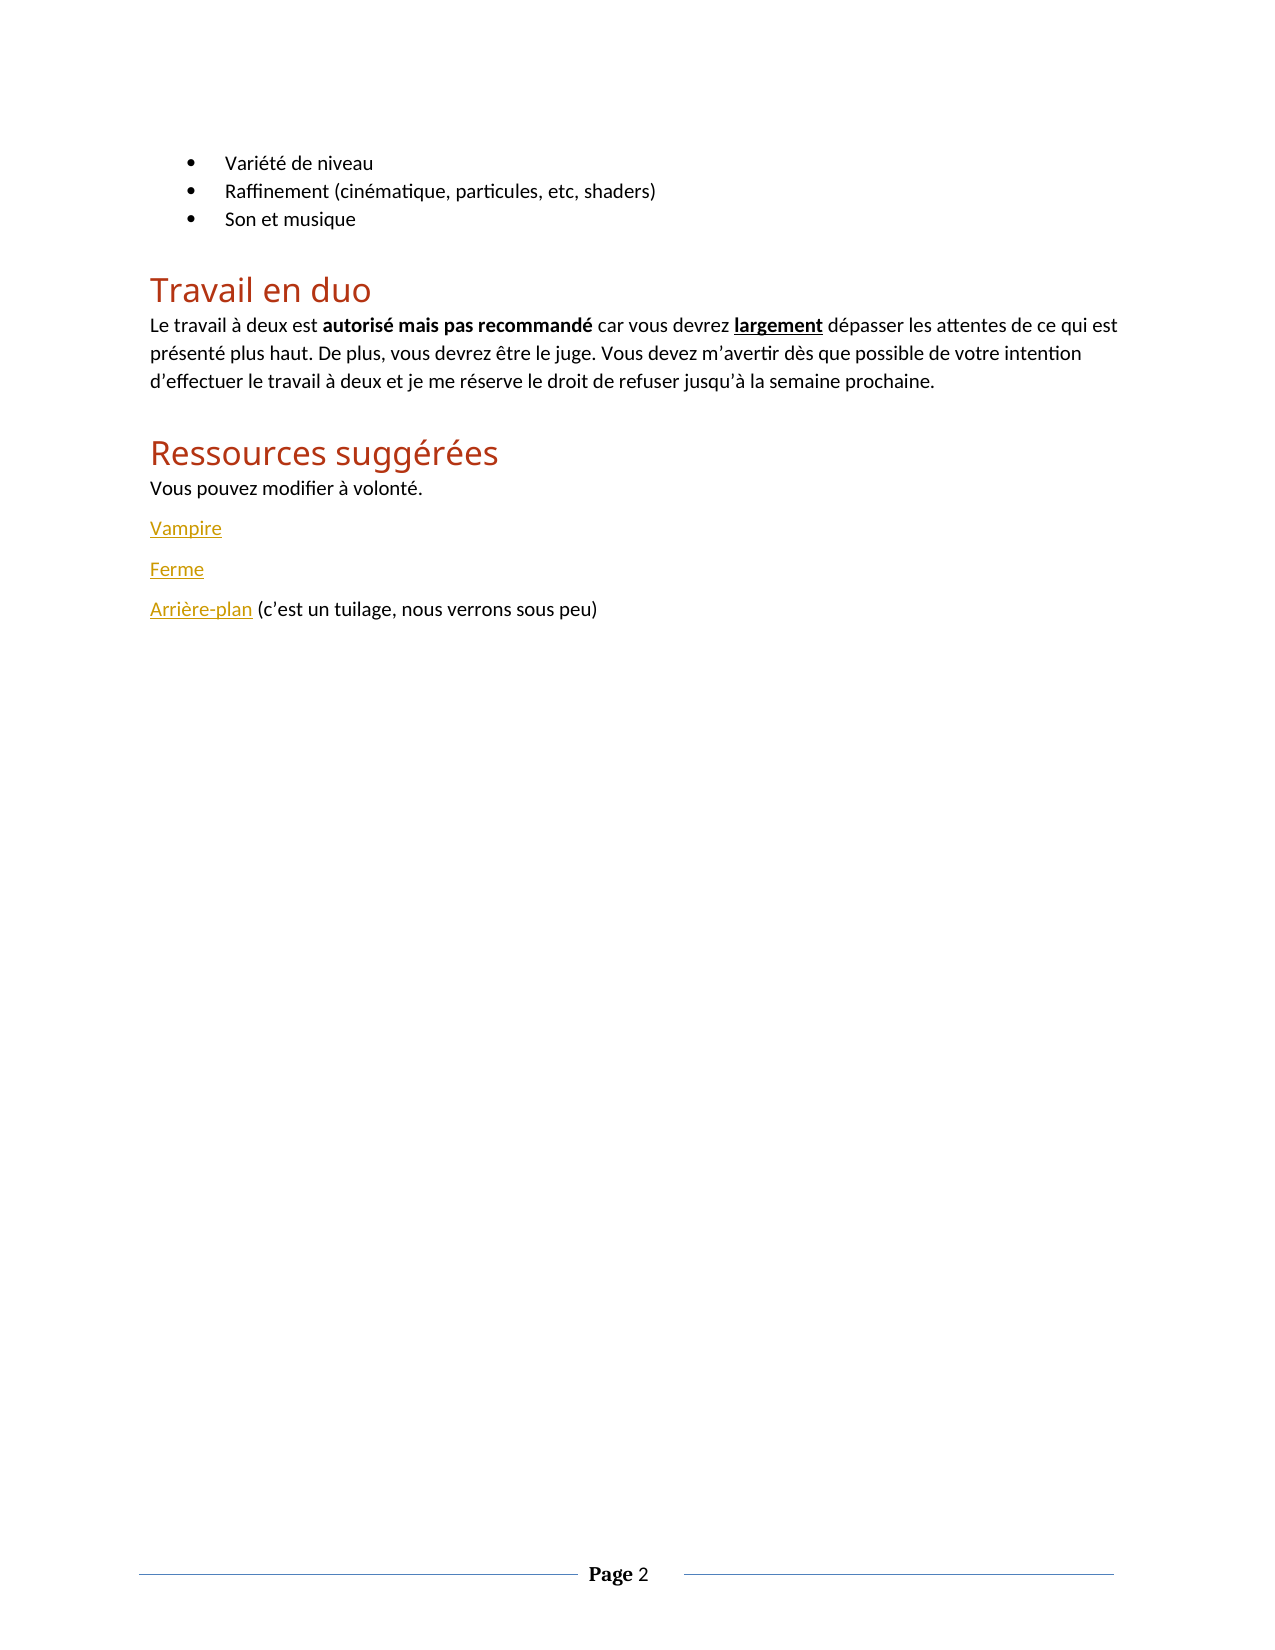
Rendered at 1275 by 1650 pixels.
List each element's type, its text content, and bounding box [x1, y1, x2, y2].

list Variété de niveau [187, 150, 1125, 175]
text Vous pouvez modifier à volonté. [150, 475, 1125, 500]
list Raffinement (cinématique, particules, etc, shaders) [187, 178, 1125, 203]
list Son et musique [187, 206, 1125, 231]
text Arrière-plan (c’est un tuilage, nous verrons sous peu) [150, 596, 1125, 622]
text Vampire [150, 515, 1125, 541]
subtitle Travail en duo [150, 267, 1125, 312]
subtitle Ressources suggérées [150, 429, 1125, 475]
text Le travail à deux est autorisé mais pas recommandé car vous devrez largement dépasser les attentes de ce qui est présenté plus haut. De plus, vous devrez être le juge. Vous devez m’avertir dès que possible de votre intention d’effectuer le travail à deux et je me réserve le droit de refuser jusqu’à la semaine prochaine. [150, 312, 1125, 394]
text Ferme [150, 556, 1125, 581]
